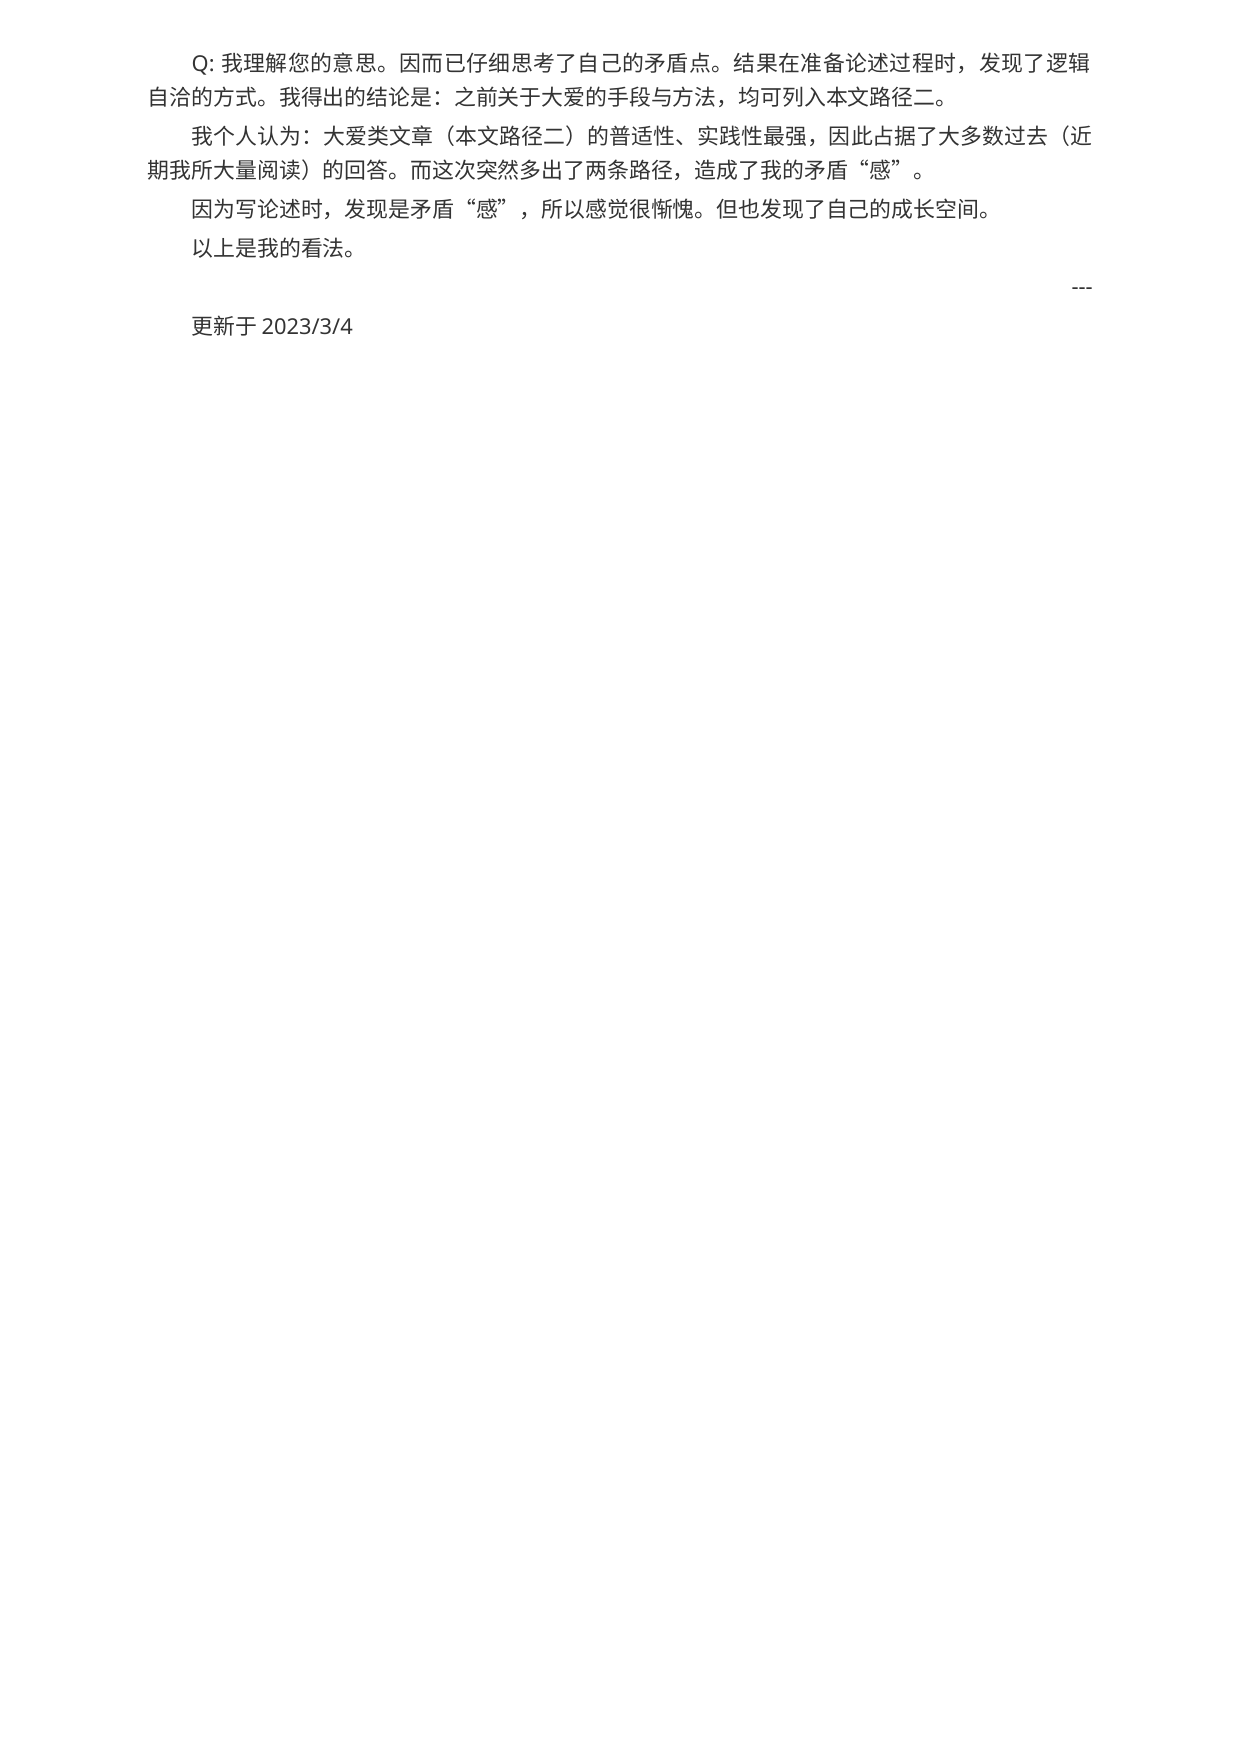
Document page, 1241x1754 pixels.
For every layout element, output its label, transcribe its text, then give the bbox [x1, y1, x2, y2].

text 因为写论述时，发现是矛盾“感”，所以感觉很惭愧。但也发现了自己的成长空间。 [148, 191, 1092, 225]
text 我个人认为：大爱类文章（本文路径二）的普适性、实践性最强，因此占据了大多数过去（近期我所大量阅读）的回答。而这次突然多出了两条路径，造成了我的矛盾“感”。 [148, 118, 1092, 186]
text Q: 我理解您的意思。因而已仔细思考了自己的矛盾点。结果在准备论述过程时，发现了逻辑自洽的方式。我得出的结论是：之前关于大爱的手段与方法，均可列入本文路径二。 [148, 45, 1092, 113]
text 更新于2023/3/4 [148, 308, 1092, 342]
text 以上是我的看法。 [148, 230, 1092, 264]
text --- [148, 269, 1092, 303]
